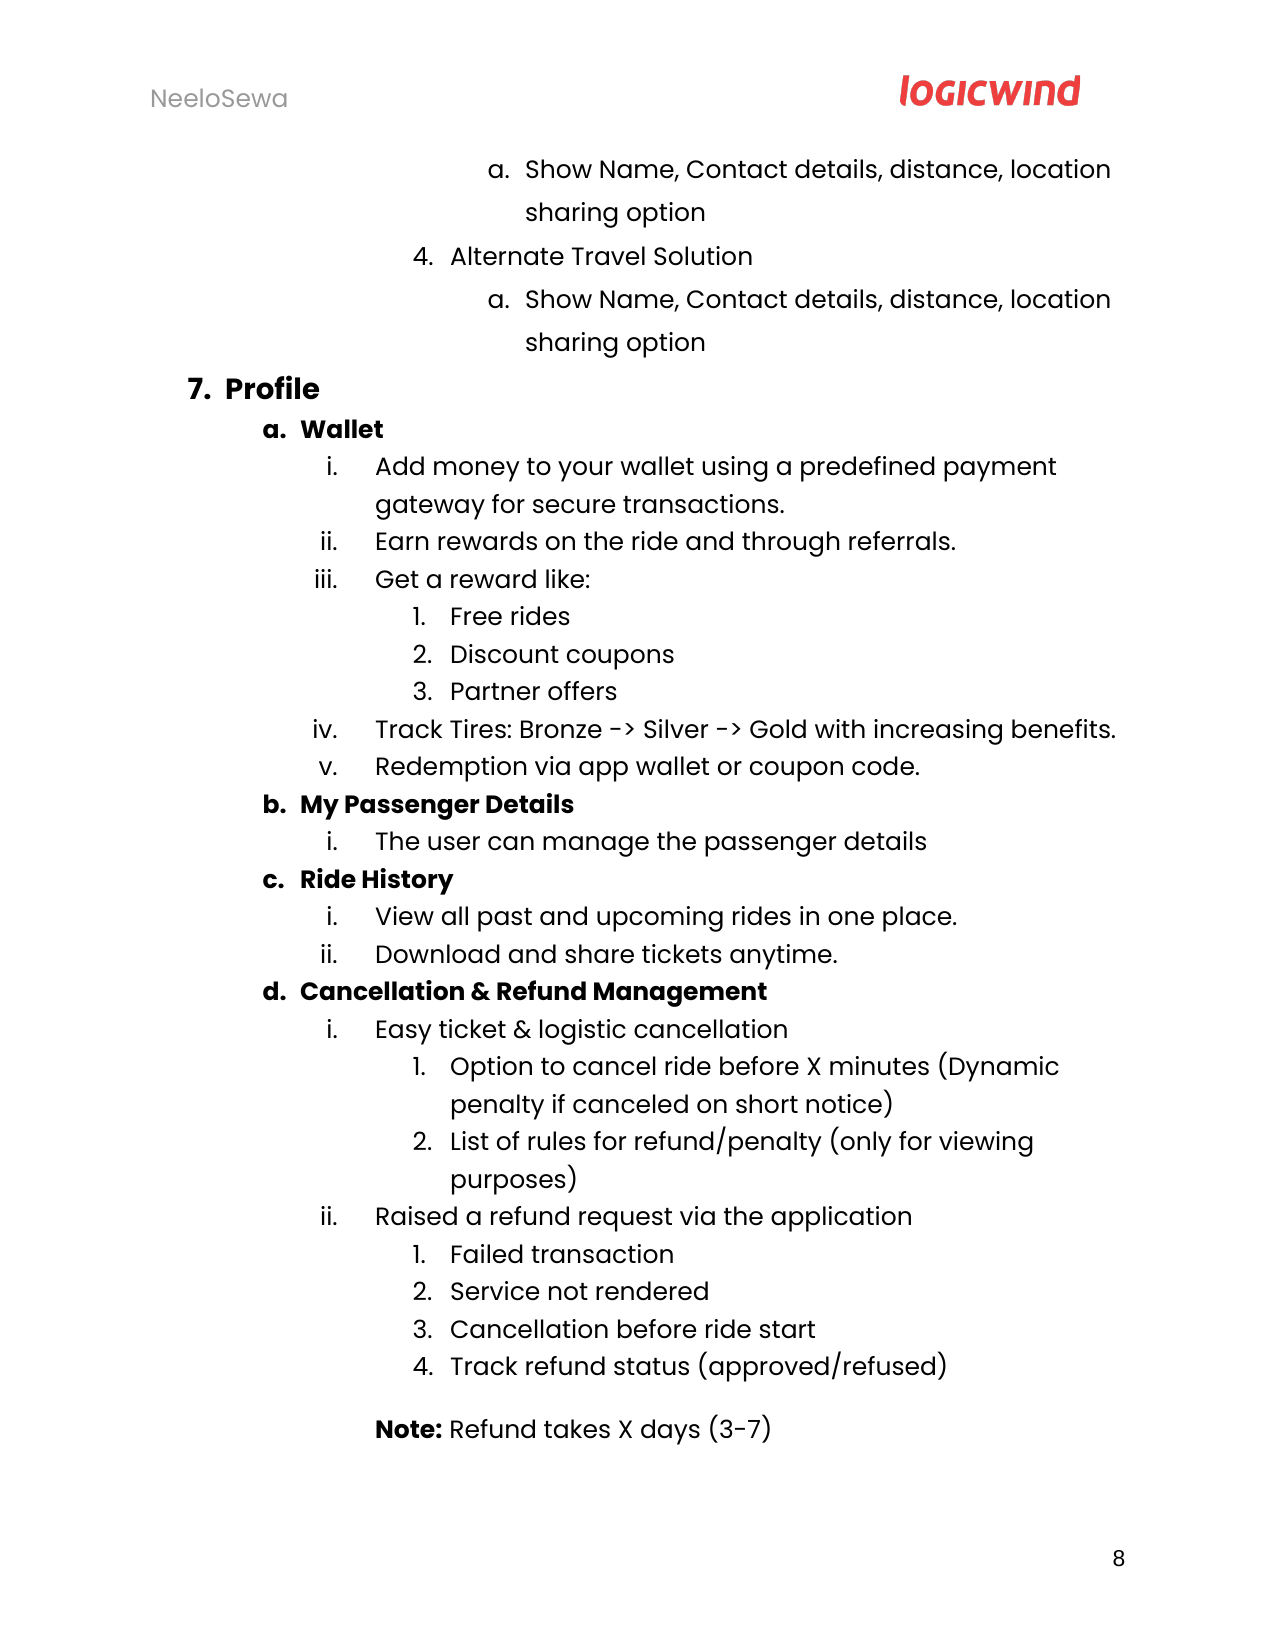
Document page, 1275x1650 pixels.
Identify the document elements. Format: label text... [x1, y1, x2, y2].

list Redemption via app wallet or coupon code. [337, 747, 1125, 784]
list Partner offers [412, 672, 1125, 709]
list Wallet [262, 409, 1125, 447]
list Free rides [412, 597, 1125, 634]
list List of rules for refund/penalty (only for viewing purposes) [412, 1122, 1125, 1197]
list Download and share tickets anytime. [337, 934, 1125, 972]
list Earn rewards on the ride and through referrals. [337, 522, 1125, 559]
list Track refund status (approved/refused) [412, 1347, 1125, 1384]
list Get a reward like: [337, 559, 1125, 597]
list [487, 279, 1125, 360]
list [487, 150, 1125, 231]
text Note: Refund takes X days (3-7) [375, 1409, 1125, 1447]
list Cancellation before ride start [412, 1309, 1125, 1347]
list Track Tires: Bronze -> Silver -> Gold with increasing benefits. [337, 709, 1125, 747]
list Add money to your wallet using a predefined payment gateway for secure transactions. [337, 447, 1125, 522]
list Service not rendered [412, 1272, 1125, 1309]
list Option to cancel ride before X minutes (Dynamic penalty if canceled on short notice) [412, 1047, 1125, 1122]
list Cancellation & Refund Management [262, 972, 1125, 1009]
list Ride History [262, 859, 1125, 897]
list Failed transaction [412, 1234, 1125, 1272]
list Easy ticket & logistic cancellation [337, 1009, 1125, 1047]
list The user can manage the passenger details [337, 822, 1125, 859]
picture [900, 75, 1080, 107]
list Discount coupons [412, 634, 1125, 672]
list Alternate Travel Solution [412, 236, 1125, 274]
list Raised a refund request via the application [337, 1197, 1125, 1234]
list View all past and upcoming rides in one place. [337, 897, 1125, 934]
list My Passenger Details [262, 784, 1125, 822]
subtitle Profile [187, 366, 1125, 409]
